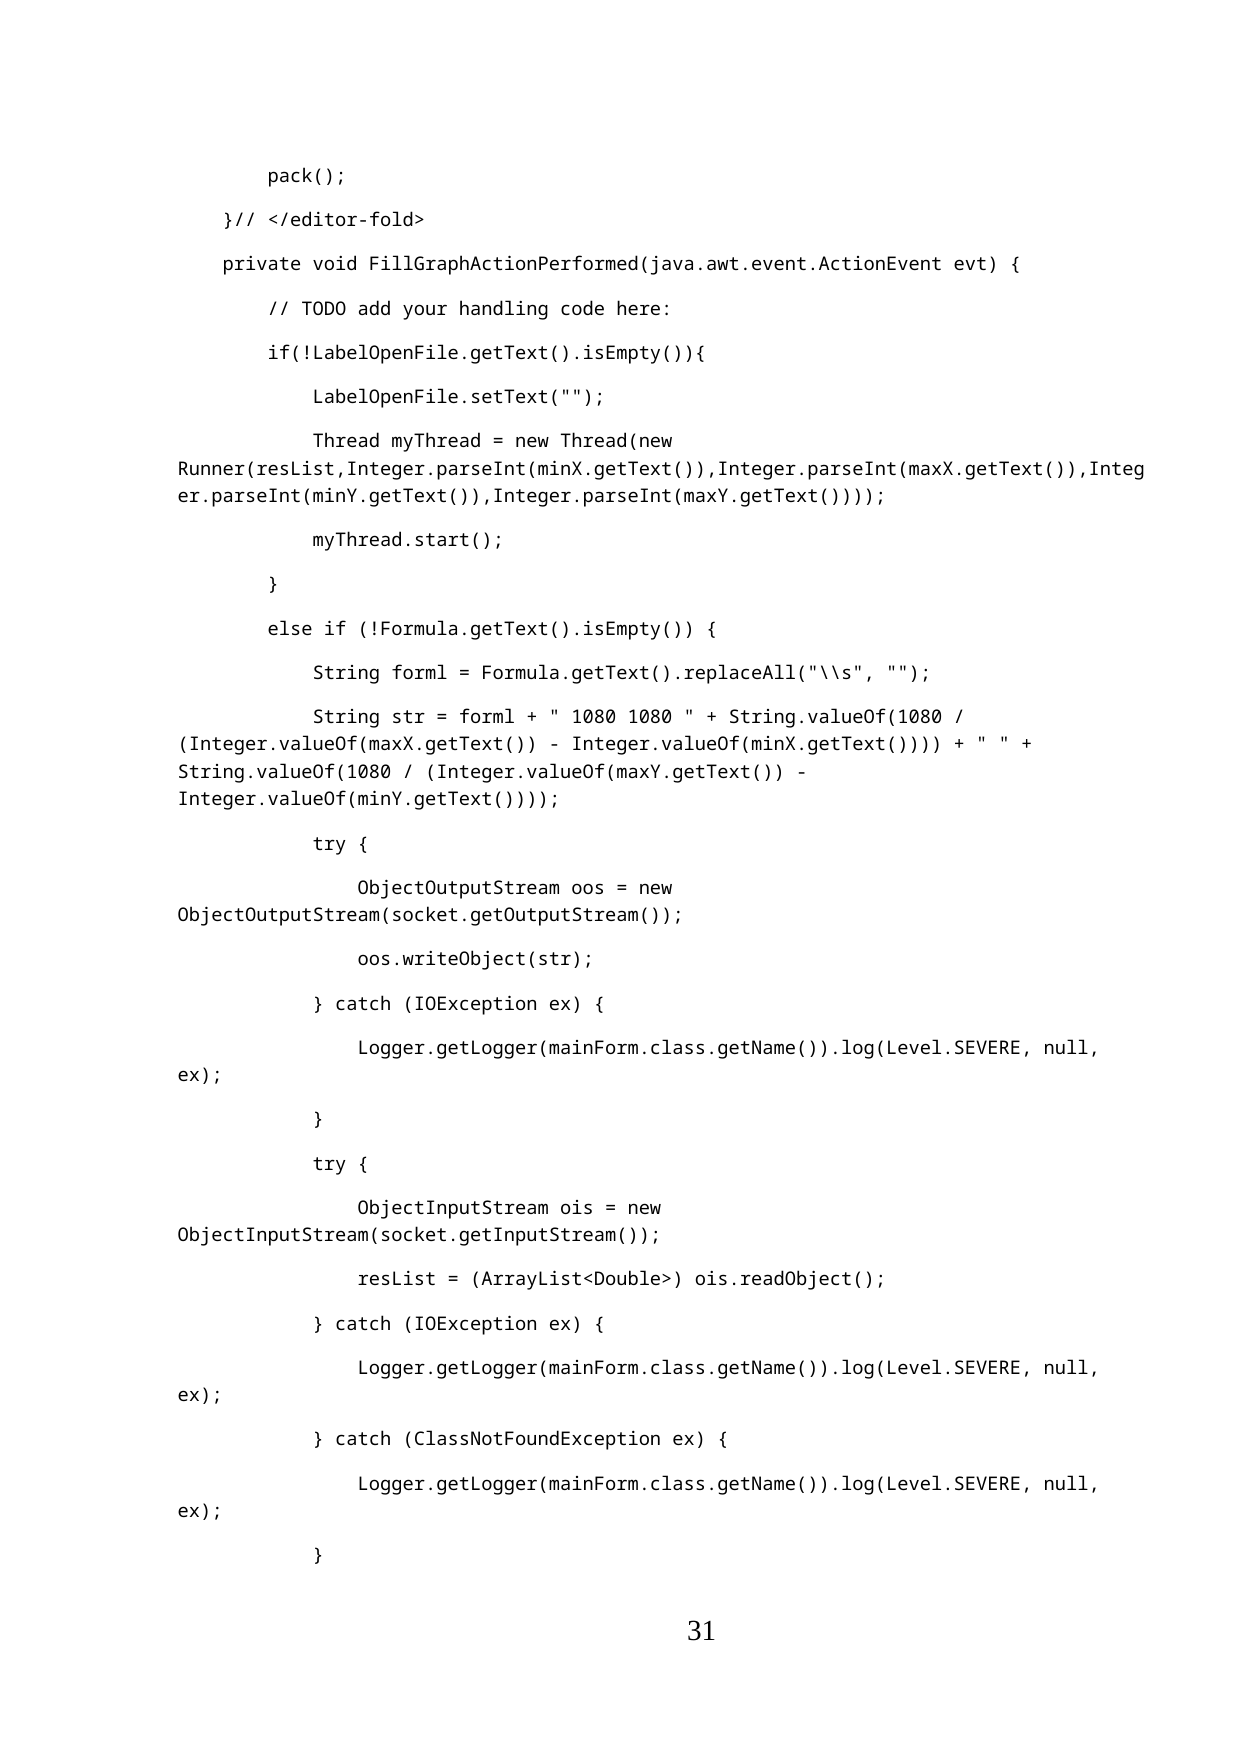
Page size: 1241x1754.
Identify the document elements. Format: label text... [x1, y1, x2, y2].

text } [177, 1106, 1152, 1131]
text } [177, 571, 1152, 596]
text } [177, 1541, 1152, 1567]
text // TODO add your handling code here: [177, 295, 1152, 320]
text String forml = Formula.getText().replaceAll("\\s", ""); [177, 659, 1152, 684]
text Logger.getLogger(mainForm.class.getName()).log(Level.SEVERE, null, ex); [177, 1354, 1152, 1407]
text else if (!Formula.getText().isEmpty()) { [177, 615, 1152, 640]
text oos.writeObject(str); [177, 946, 1152, 971]
text try { [177, 1150, 1152, 1175]
text } catch (IOException ex) { [177, 1310, 1152, 1335]
text pack(); [177, 162, 1152, 188]
text private void FillGraphActionPerformed(java.awt.event.ActionEvent evt) { [177, 251, 1152, 276]
text String str = forml + " 1080 1080 " + String.valueOf(1080 / (Integer.valueOf(maxX.getText()) - Integer.valueOf(minX.getText()))) + " " + String.valueOf(1080 / (Integer.valueOf(maxY.getText()) - Integer.valueOf(minY.getText()))); [177, 703, 1152, 811]
text resList = (ArrayList<Double>) ois.readObject(); [177, 1266, 1152, 1291]
text Logger.getLogger(mainForm.class.getName()).log(Level.SEVERE, null, ex); [177, 1034, 1152, 1087]
text if(!LabelOpenFile.getText().isEmpty()){ [177, 339, 1152, 364]
text LabelOpenFile.setText(""); [177, 383, 1152, 409]
text Logger.getLogger(mainForm.class.getName()).log(Level.SEVERE, null, ex); [177, 1470, 1152, 1523]
text }// </editor-fold> [177, 206, 1152, 232]
text } catch (ClassNotFoundException ex) { [177, 1426, 1152, 1451]
text Thread myThread = new Thread(new Runner(resList,Integer.parseInt(minX.getText()),Integer.parseInt(maxX.getText()),Integer.parseInt(minY.getText()),Integer.parseInt(maxY.getText()))); [177, 427, 1152, 508]
text } catch (IOException ex) { [177, 990, 1152, 1015]
text myThread.start(); [177, 526, 1152, 552]
text ObjectInputStream ois = new ObjectInputStream(socket.getInputStream()); [177, 1194, 1152, 1247]
text ObjectOutputStream oos = new ObjectOutputStream(socket.getOutputStream()); [177, 874, 1152, 927]
text try { [177, 830, 1152, 855]
